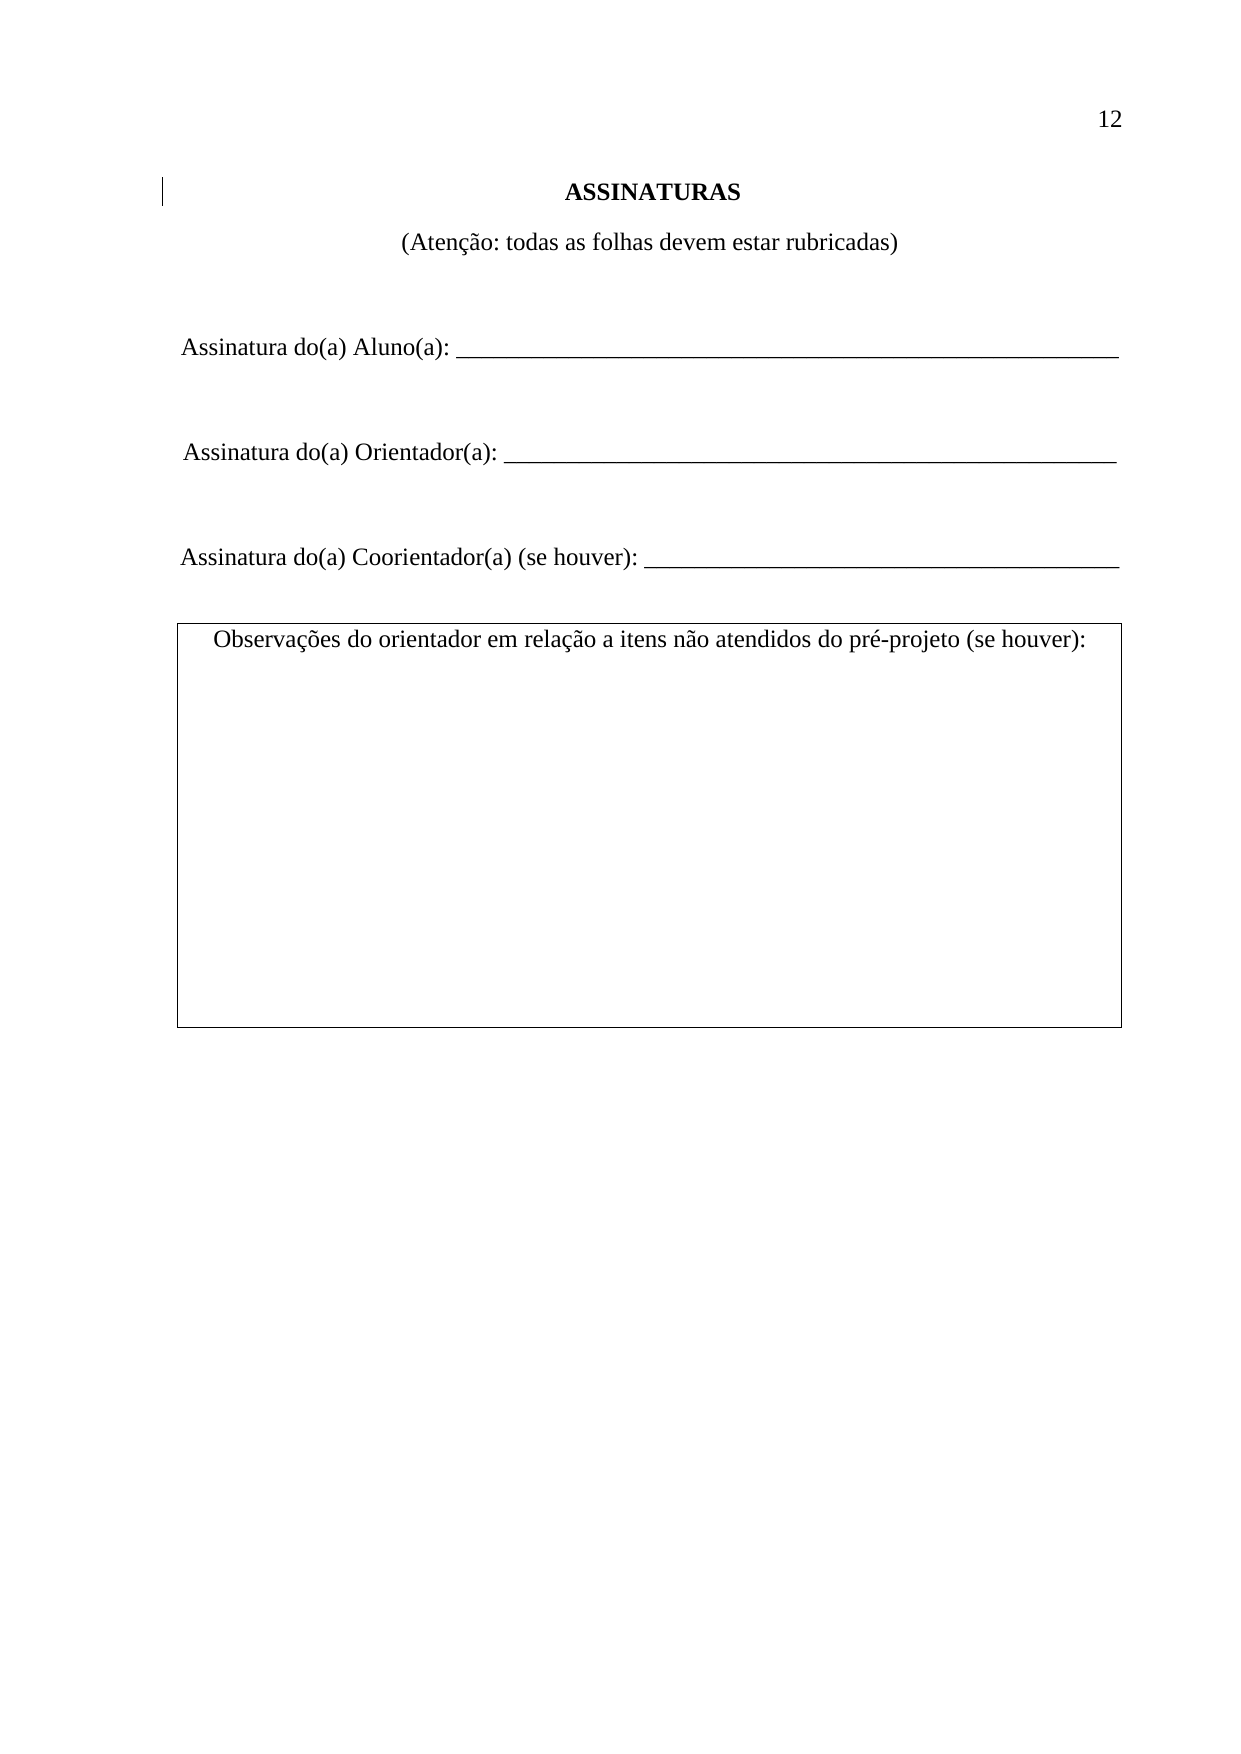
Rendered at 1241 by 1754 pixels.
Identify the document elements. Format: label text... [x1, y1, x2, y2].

text ASSINATURAS [177, 177, 1122, 206]
text Assinatura do(a) Aluno(a): _____________________________________________________ [177, 332, 1122, 360]
text (Atenção: todas as folhas devem estar rubricadas) [177, 227, 1122, 255]
text Assinatura do(a) Coorientador(a) (se houver): ______________________________________ [177, 542, 1122, 570]
text Assinatura do(a) Orientador(a): _________________________________________________ [177, 437, 1122, 465]
table_header Observações do orientador em relação a itens não atendidos do pré-projeto (se houver): [178, 624, 1121, 1027]
